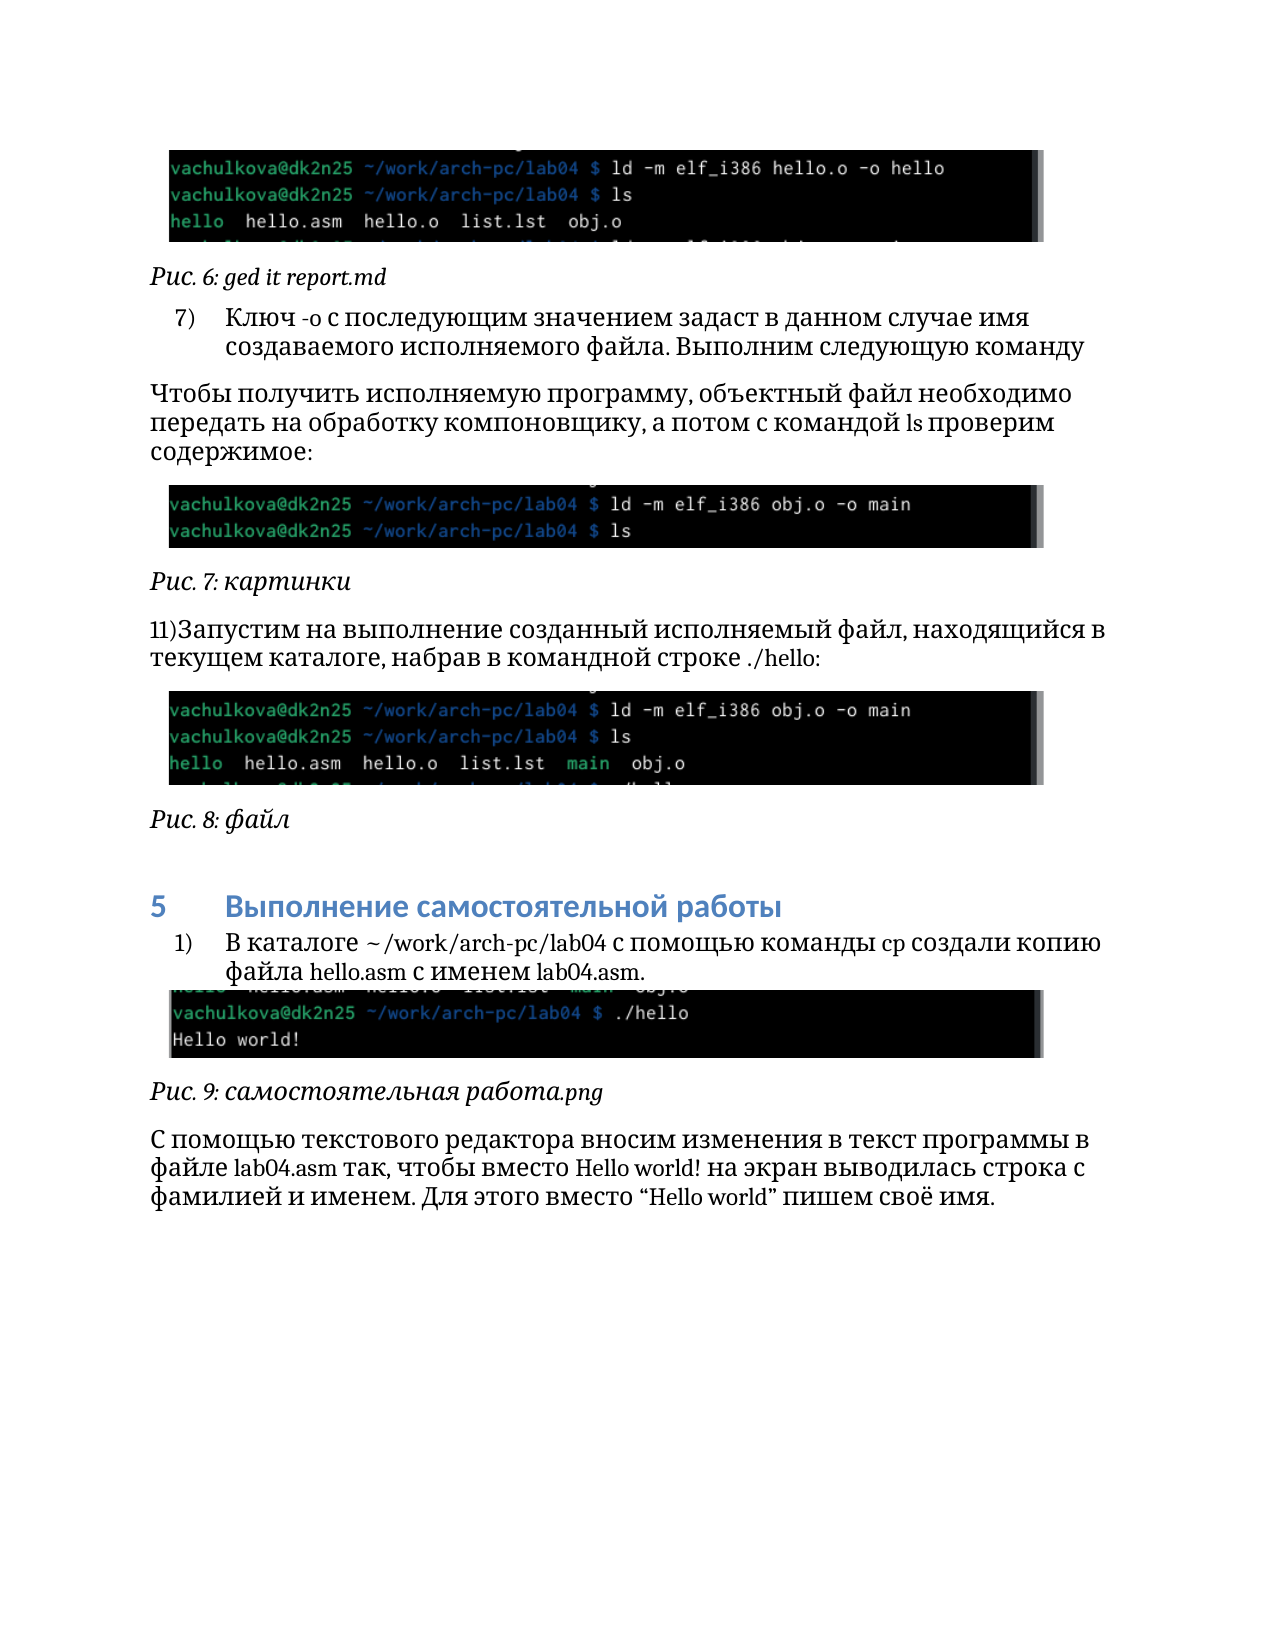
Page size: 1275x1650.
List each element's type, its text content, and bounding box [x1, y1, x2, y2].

text С помощью текстового редактора вносим изменения в текст программы в файле lab04.asm так, чтобы вместо Hello world! на экран выводилась строка с фамилией и именем. Для этого вместо “Hello world” пишем своё имя. [150, 1126, 1125, 1212]
picture [168, 990, 1044, 1058]
picture [168, 485, 1044, 548]
picture [168, 150, 1044, 242]
text Рис. 8: файл [150, 806, 1125, 834]
text Чтобы получить исполняемую программу, объектный файл необходимо передать на обработку компоновщику, а потом с командой ls проверим содержимое: [150, 380, 1125, 466]
subtitle 5 Выполнение самостоятельной работы [150, 884, 1125, 925]
list Ключ -o с последующим значением задаст в данном случае имя создаваемого исполняемого файла. Выполним следующую команду [175, 304, 1125, 361]
text Рис. 6: ged it report.md [150, 263, 1125, 291]
text Рис. 9: самостоятельная работа.png [150, 1078, 1125, 1107]
picture [168, 691, 1044, 785]
text 11)Запустим на выполнение созданный исполняемый файл, находящийся в текущем каталоге, набрав в командной строке ./hello: [150, 616, 1125, 673]
list В каталоге ~/work/arch-pc/lab04 с помощью команды cp создали копию файла hello.asm с именем lab04.asm. [175, 929, 1125, 987]
text Рис. 7: картинки [150, 568, 1125, 597]
